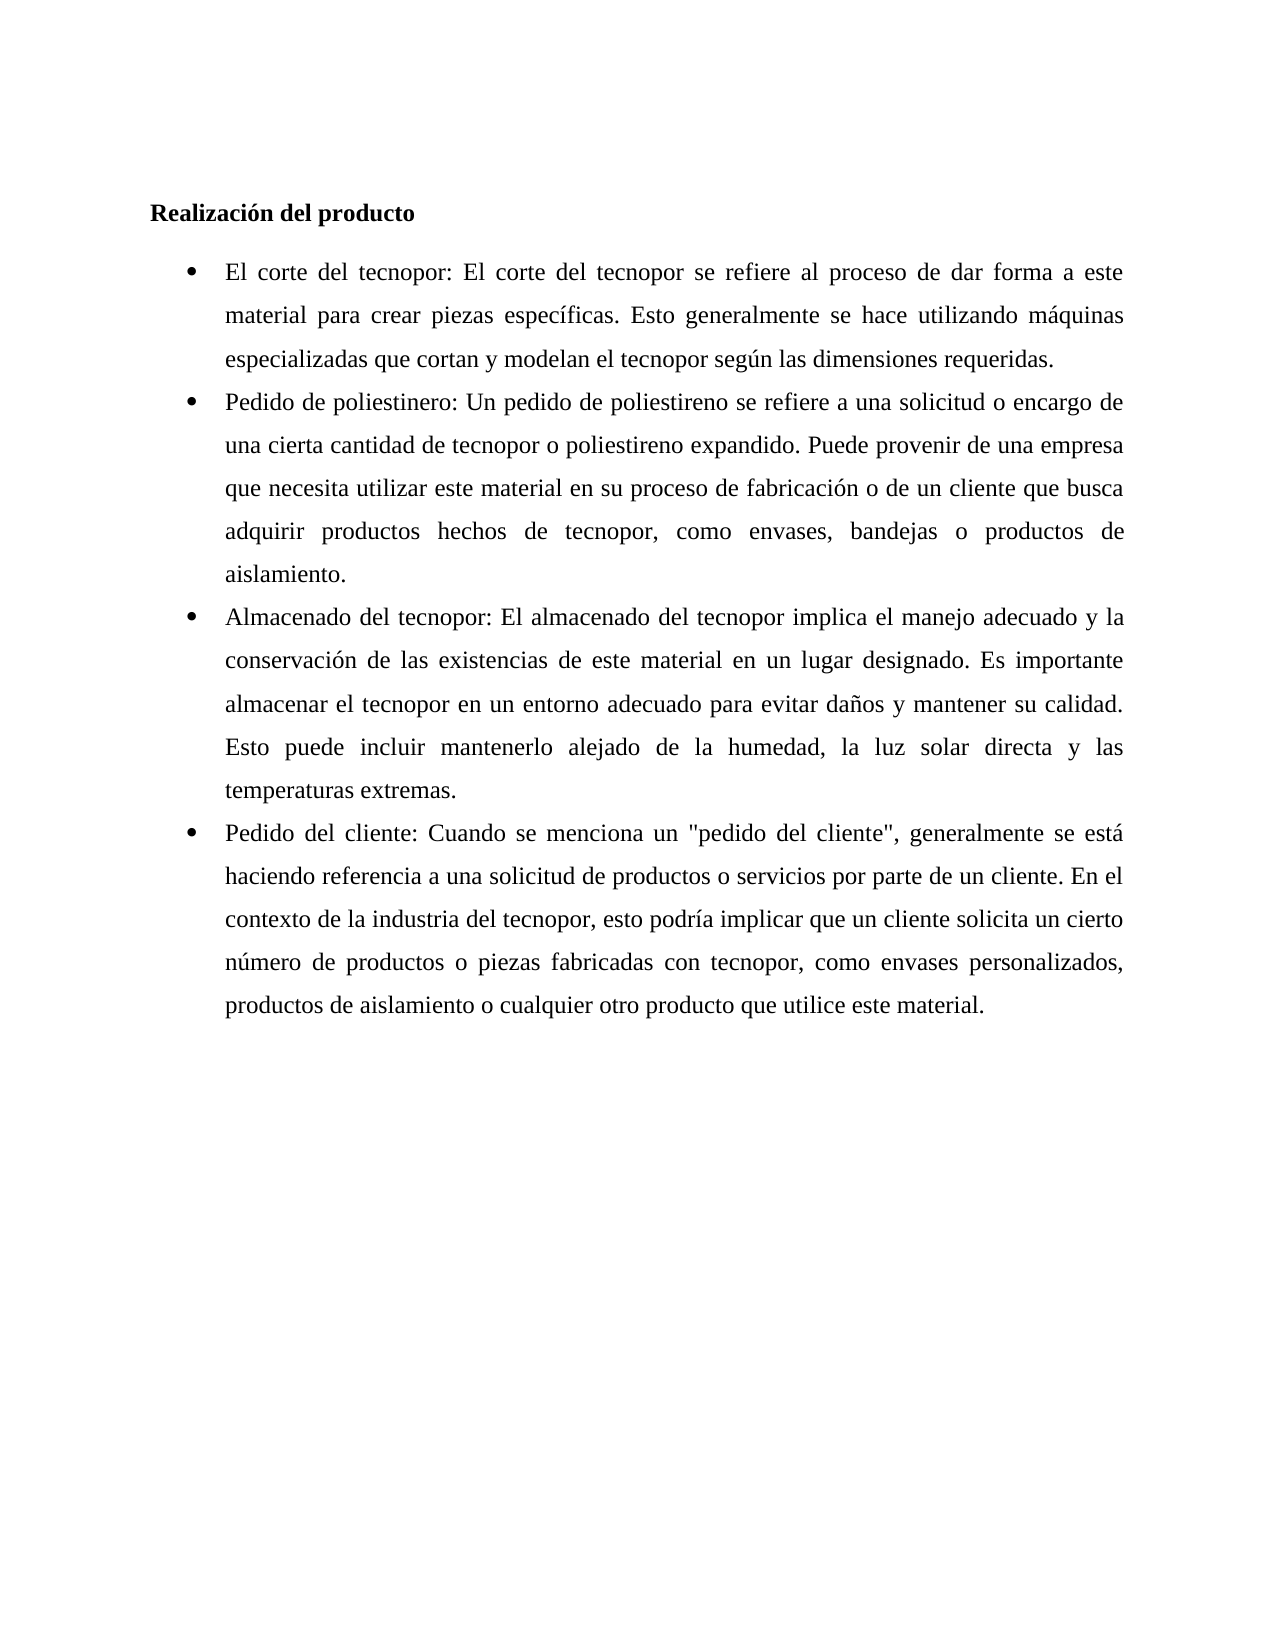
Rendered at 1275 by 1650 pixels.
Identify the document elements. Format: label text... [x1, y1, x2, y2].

list El corte del tecnopor: El corte del tecnopor se refiere al proceso de dar forma a este material para crear piezas específicas. Esto generalmente se hace utilizando máquinas especializadas que cortan y modelan el tecnopor según las dimensiones requeridas. [187, 257, 1125, 372]
list Pedido de poliestinero: Un pedido de poliestireno se refiere a una solicitud o encargo de una cierta cantidad de tecnopor o poliestireno expandido. Puede provenir de una empresa que necesita utilizar este material en su proceso de fabricación o de un cliente que busca adquirir productos hechos de tecnopor, como envases, bandejas o productos de aislamiento. [187, 387, 1125, 588]
list Almacenado del tecnopor: El almacenado del tecnopor implica el manejo adecuado y la conservación de las existencias de este material en un lugar designado. Es importante almacenar el tecnopor en un entorno adecuado para evitar daños y mantener su calidad. Esto puede incluir mantenerlo alejado de la humedad, la luz solar directa y las temperaturas extremas. [187, 602, 1125, 804]
text Realización del producto [150, 198, 1125, 226]
list Pedido del cliente: Cuando se menciona un "pedido del cliente", generalmente se está haciendo referencia a una solicitud de productos o servicios por parte de un cliente. En el contexto de la industria del tecnopor, esto podría implicar que un cliente solicita un cierto número de productos o piezas fabricadas con tecnopor, como envases personalizados, productos de aislamiento o cualquier otro producto que utilice este material. [187, 818, 1125, 1019]
